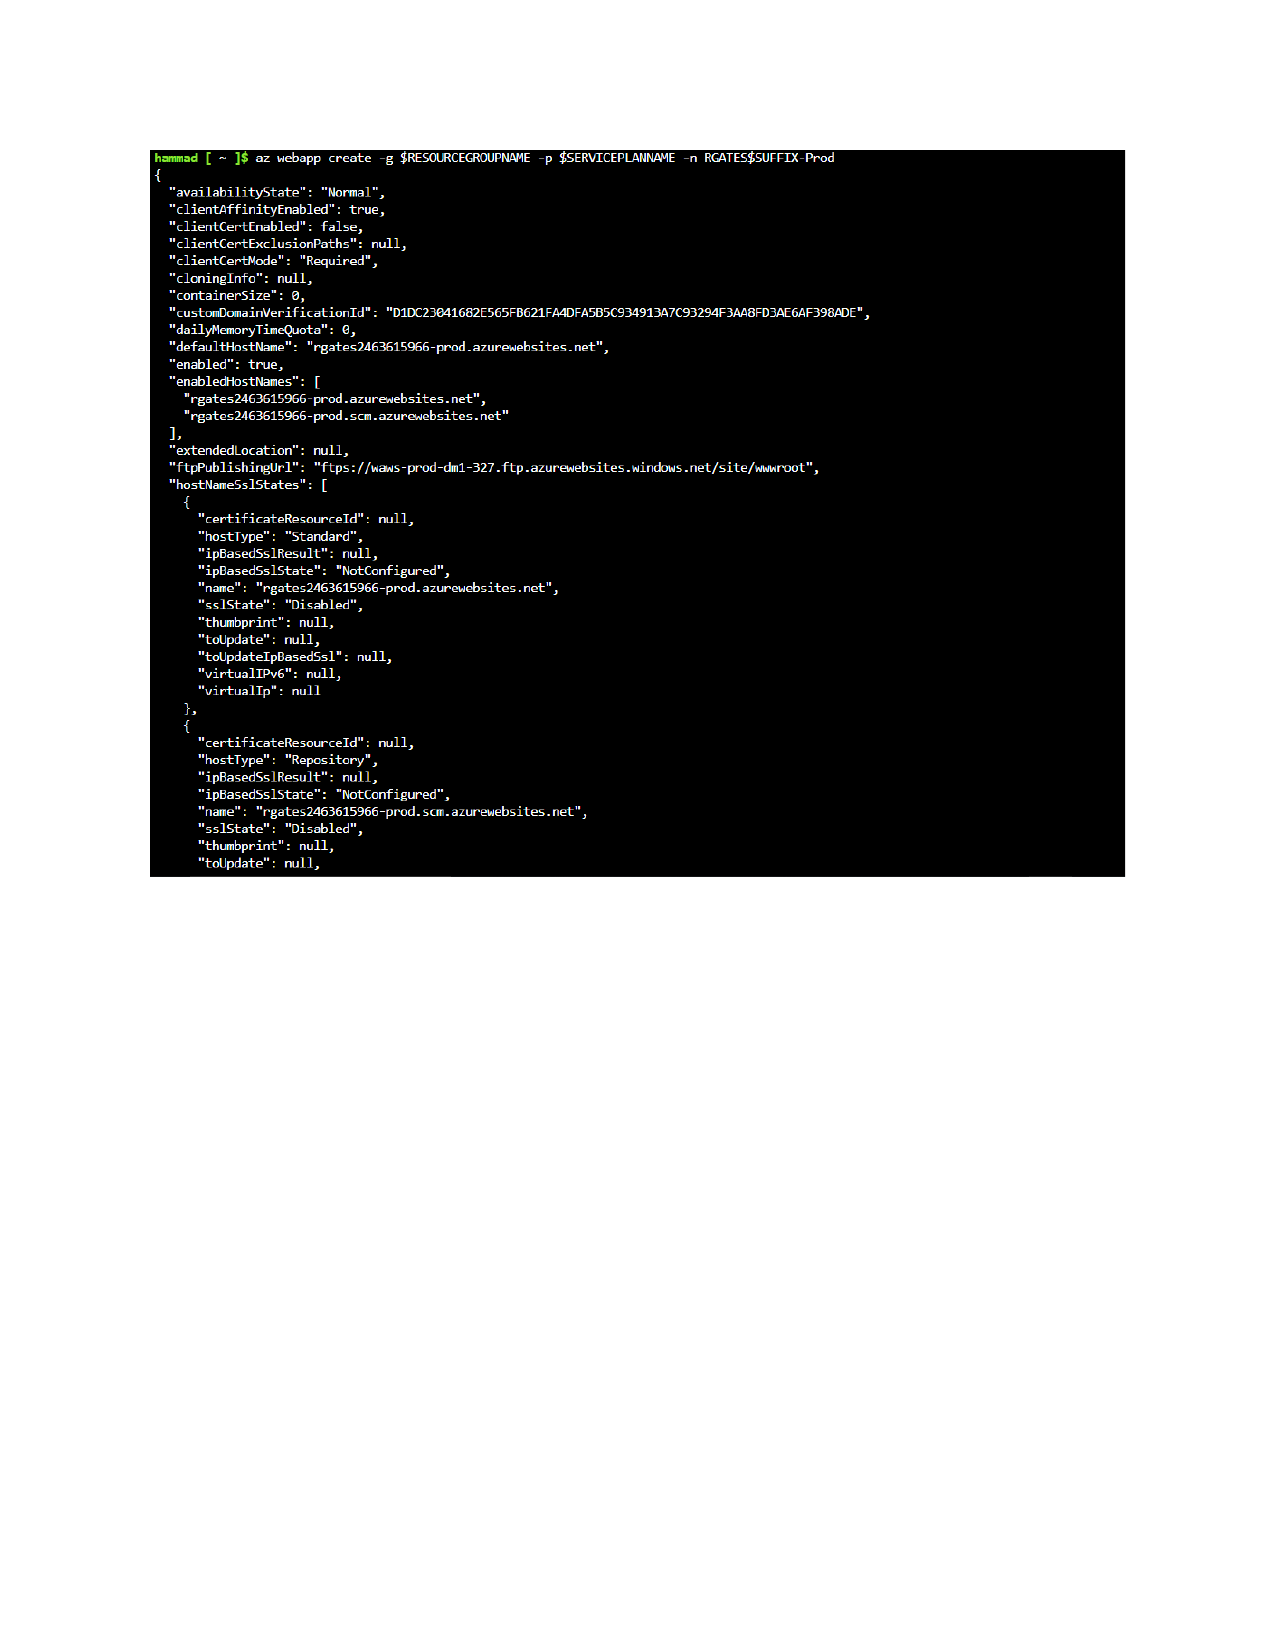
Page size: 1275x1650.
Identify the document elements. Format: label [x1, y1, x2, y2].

picture [150, 150, 1125, 877]
